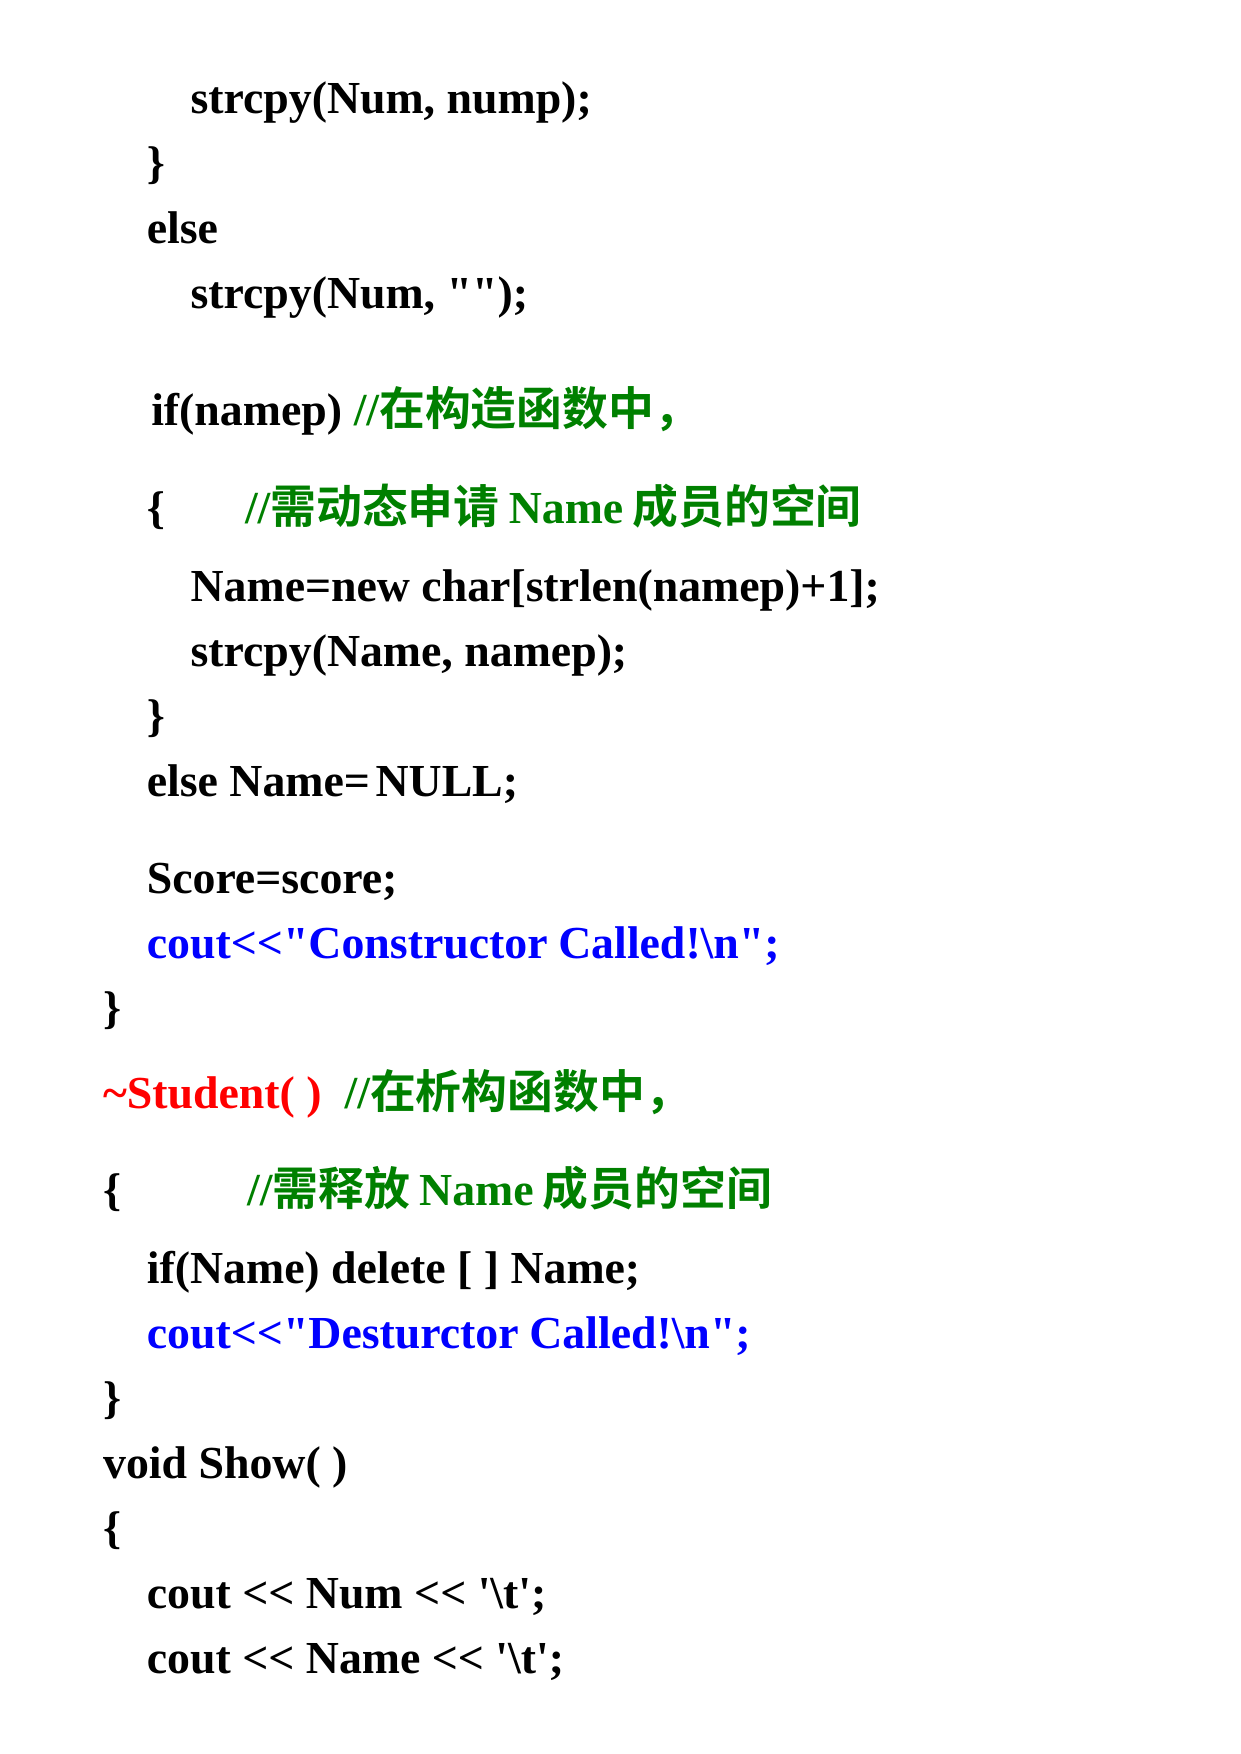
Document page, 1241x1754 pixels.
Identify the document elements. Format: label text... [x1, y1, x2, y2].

text cout << Name << '\t'; [59, 1624, 1181, 1689]
text { //需动态申请Name成员的空间 [59, 454, 1181, 552]
text } [59, 682, 1181, 747]
text } [59, 1364, 1181, 1429]
text Score=score; [103, 844, 1181, 909]
text Name=new char[strlen(namep)+1]; [59, 552, 1181, 617]
text cout<<"Constructor Called!\n"; [59, 909, 1181, 974]
text cout<<"Desturctor Called!\n"; [59, 1299, 1181, 1364]
text if(namep) //在构造函数中， [59, 357, 1181, 454]
text strcpy(Name, namep); [59, 617, 1181, 682]
text } [59, 129, 1181, 194]
text { [59, 1494, 1181, 1559]
text ~Student( ) //在析构函数中， [59, 1039, 1181, 1137]
text void Show( ) [59, 1429, 1181, 1494]
text else Name= NULL; [59, 747, 1181, 812]
text if(Name) delete [ ] Name; [59, 1234, 1181, 1299]
text cout << Num << '\t'; [59, 1559, 1181, 1624]
text strcpy(Num, ""); [59, 259, 1181, 324]
text else [59, 194, 1181, 259]
text } [59, 974, 1181, 1039]
text { //需释放Name成员的空间 [59, 1137, 1181, 1234]
text strcpy(Num, nump); [59, 64, 1181, 129]
